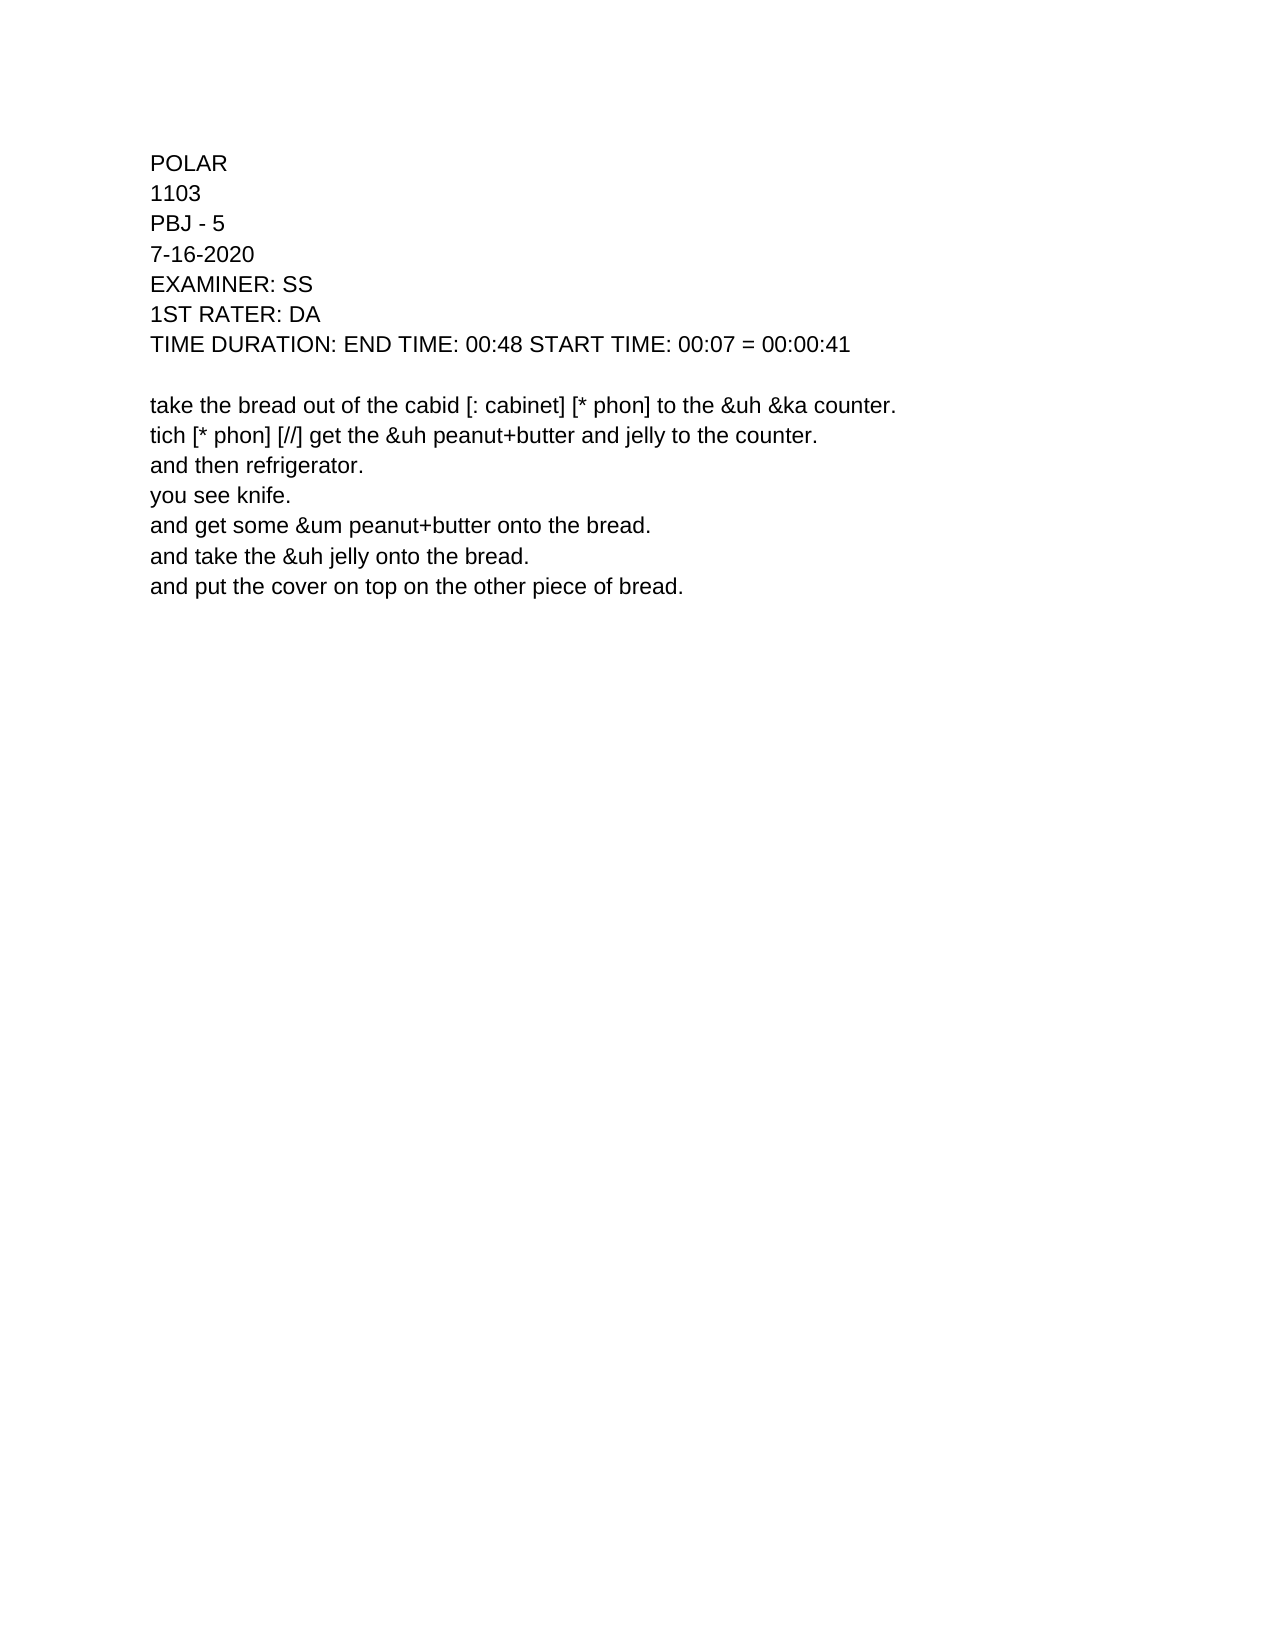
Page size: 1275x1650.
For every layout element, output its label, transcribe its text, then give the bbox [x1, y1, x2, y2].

text EXAMINER: SS [150, 271, 1125, 297]
text and put the cover on top on the other piece of bread. [150, 573, 1125, 599]
text you see knife. [150, 482, 1125, 509]
text tich [* phon] [//] get the &uh peanut+butter and jelly to the counter. [150, 422, 1125, 448]
text and get some &um peanut+butter onto the bread. [150, 512, 1125, 539]
text PBJ - 5 [150, 210, 1125, 237]
text take the bread out of the cabid [: cabinet] [* phon] to the &uh &ka counter. [150, 392, 1125, 418]
text POLAR [150, 150, 1125, 176]
text 1ST RATER: DA [150, 301, 1125, 327]
text and take the &uh jelly onto the bread. [150, 543, 1125, 569]
text TIME DURATION: END TIME: 00:48 START TIME: 00:07 = 00:00:41 [150, 331, 1125, 358]
text 1103 [150, 180, 1125, 207]
text 7-16-2020 [150, 241, 1125, 267]
text and then refrigerator. [150, 452, 1125, 478]
